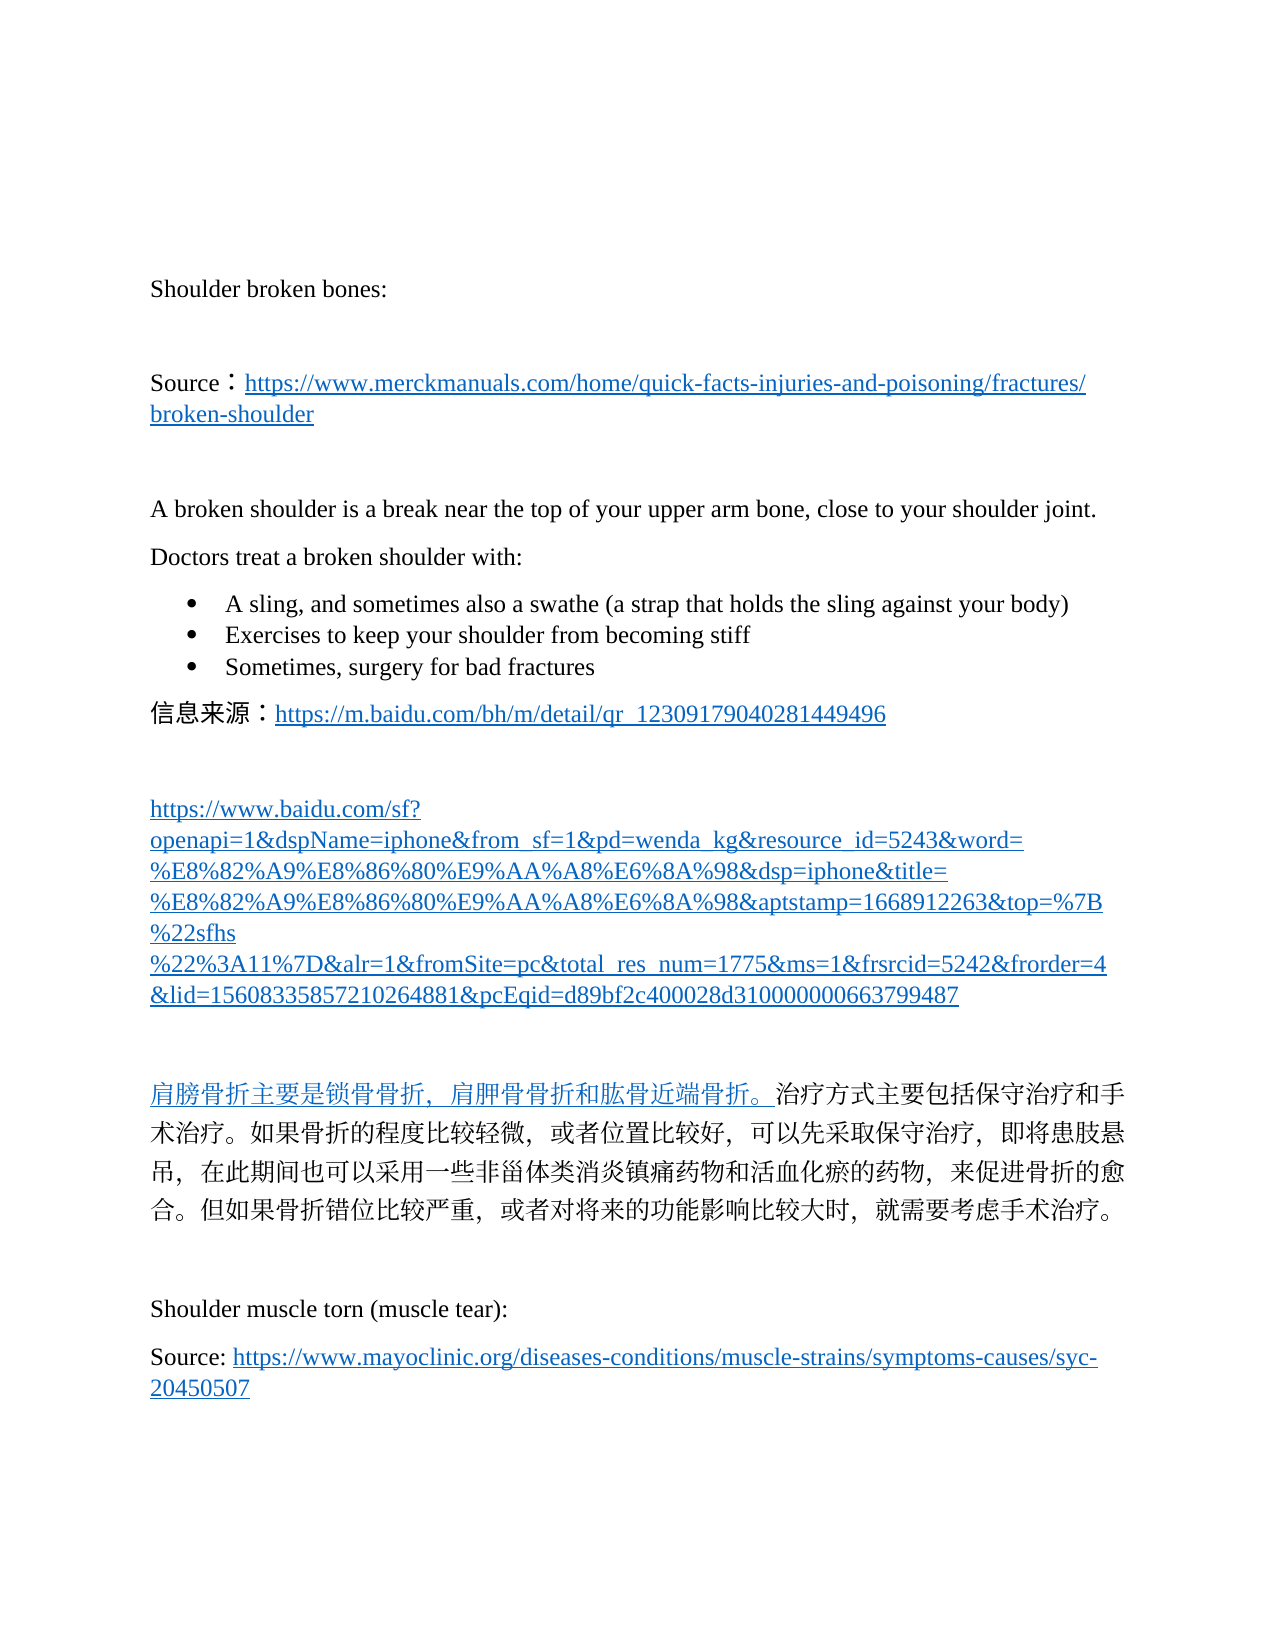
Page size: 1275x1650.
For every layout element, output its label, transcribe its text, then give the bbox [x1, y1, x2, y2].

list Exercises to keep your shoulder from becoming stiff [187, 621, 1125, 649]
text https://www.baidu.com/sf?openapi=1&dspName=iphone&from_sf=1&pd=wenda_kg&resource_id=5243&word=%E8%82%A9%E8%86%80%E9%AA%A8%E6%8A%98&dsp=iphone&title=%E8%82%A9%E8%86%80%E9%AA%A8%E6%8A%98&aptstamp=1668912263&top=%7B%22sfhs%22%3A11%7D&alr=1&fromSite=pc&total_res_num=1775&ms=1&frsrcid=5242&frorder=4&lid=15608335857210264881&pcEqid=d89bf2c400028d310000000663799487 [150, 794, 1125, 1009]
text Doctors treat a broken shoulder with: [150, 542, 1125, 571]
list A sling, and sometimes also a swathe (a strap that holds the sling against your body) [187, 589, 1125, 618]
list Sometimes, surgery for bad fractures [187, 652, 1125, 680]
text A broken shoulder is a break near the top of your upper arm bone, close to your shoulder joint. [150, 494, 1125, 523]
text Source: https://www.mayoclinic.org/diseases-conditions/muscle-strains/symptoms-causes/syc-20450507 [150, 1342, 1125, 1402]
text Shoulder broken bones: [150, 274, 1125, 303]
text 信息来源：https://m.baidu.com/bh/m/detail/qr_12309179040281449496 [150, 699, 1125, 728]
text 肩膀骨折主要是锁骨骨折，肩胛骨骨折和肱骨近端骨折。治疗方式主要包括保守治疗和手术治疗。如果骨折的程度比较轻微，或者位置比较好，可以先采取保守治疗，即将患肢悬吊，在此期间也可以采用一些非甾体类消炎镇痛药物和活血化瘀的药物，来促进骨折的愈合。但如果骨折错位比较严重，或者对将来的功能影响比较大时，就需要考虑手术治疗。 [150, 1075, 1125, 1227]
text Source：https://www.merckmanuals.com/home/quick-facts-injuries-and-poisoning/fractures/broken-shoulder [150, 368, 1125, 428]
text Shoulder muscle torn (muscle tear): [150, 1294, 1125, 1323]
